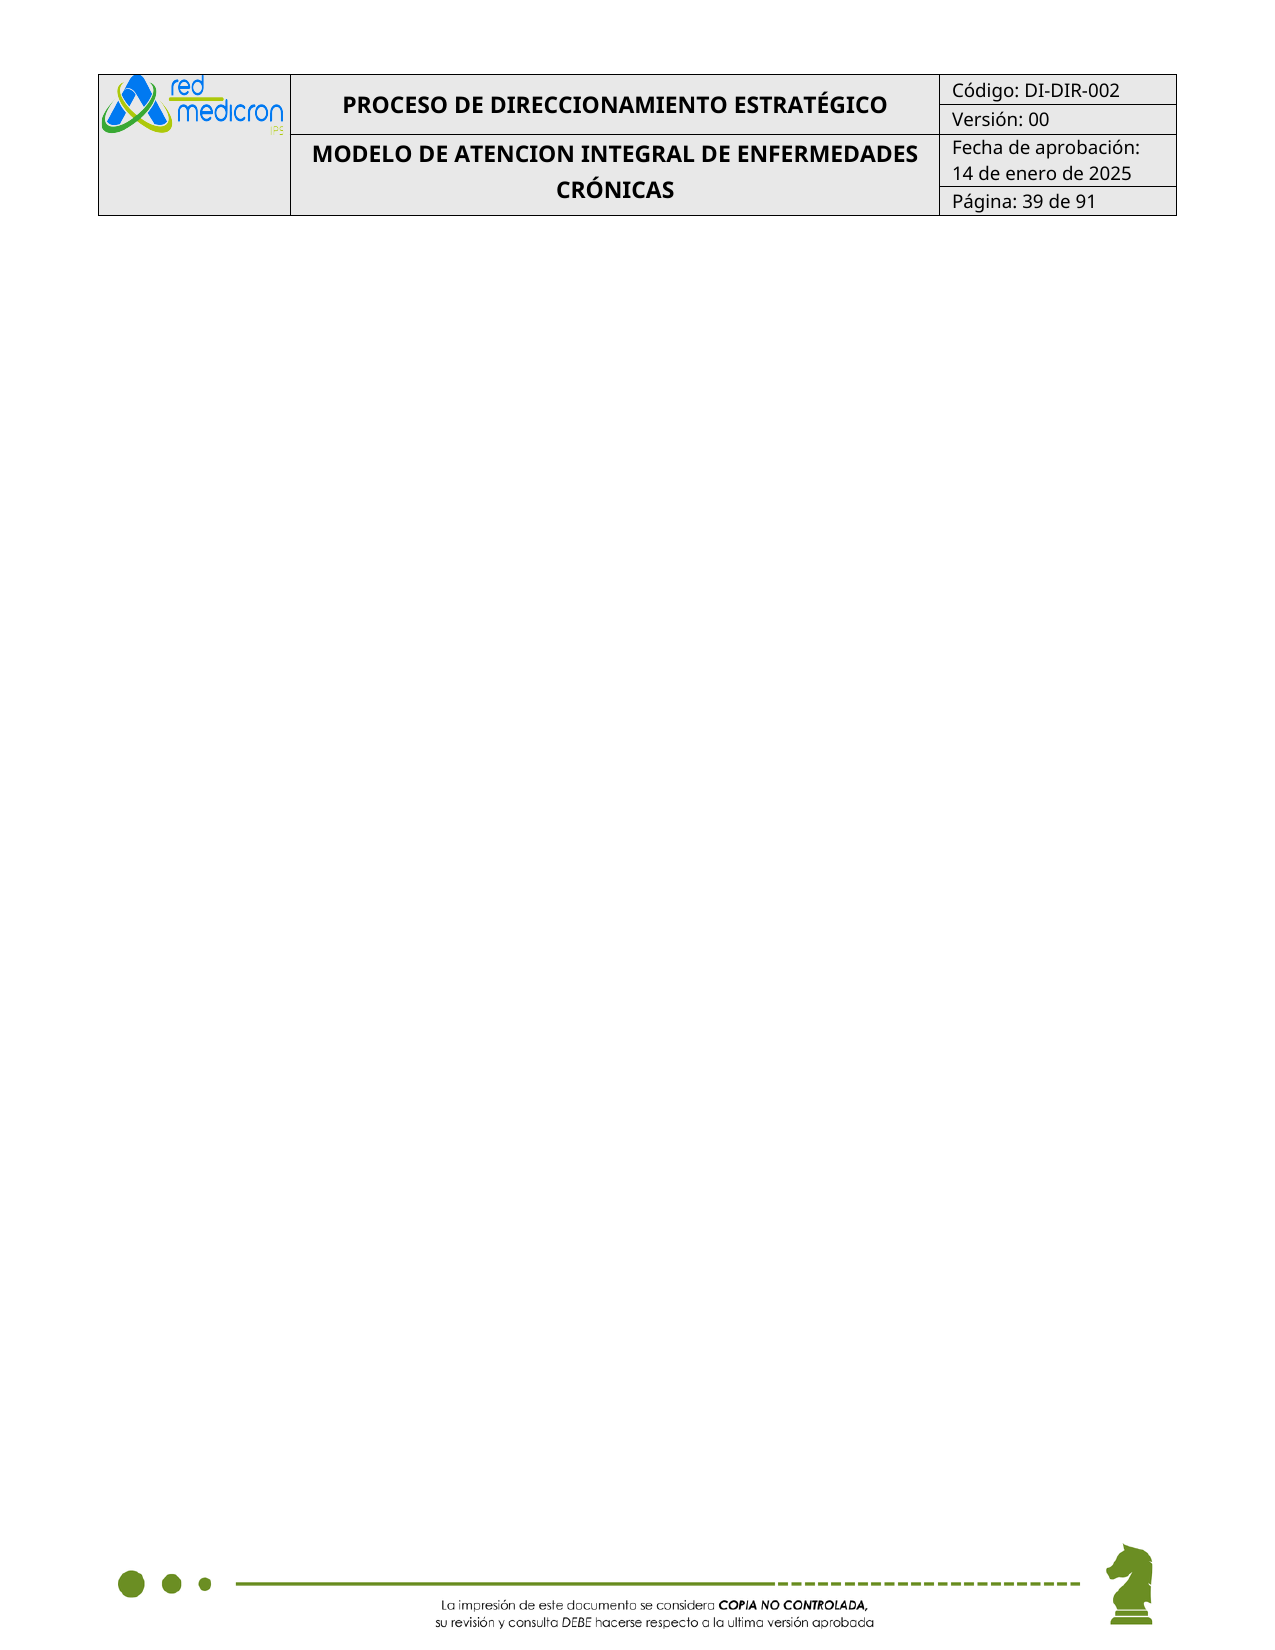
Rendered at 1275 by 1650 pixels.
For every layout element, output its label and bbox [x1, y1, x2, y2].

picture [101, 75, 284, 135]
picture [118, 1543, 1153, 1634]
